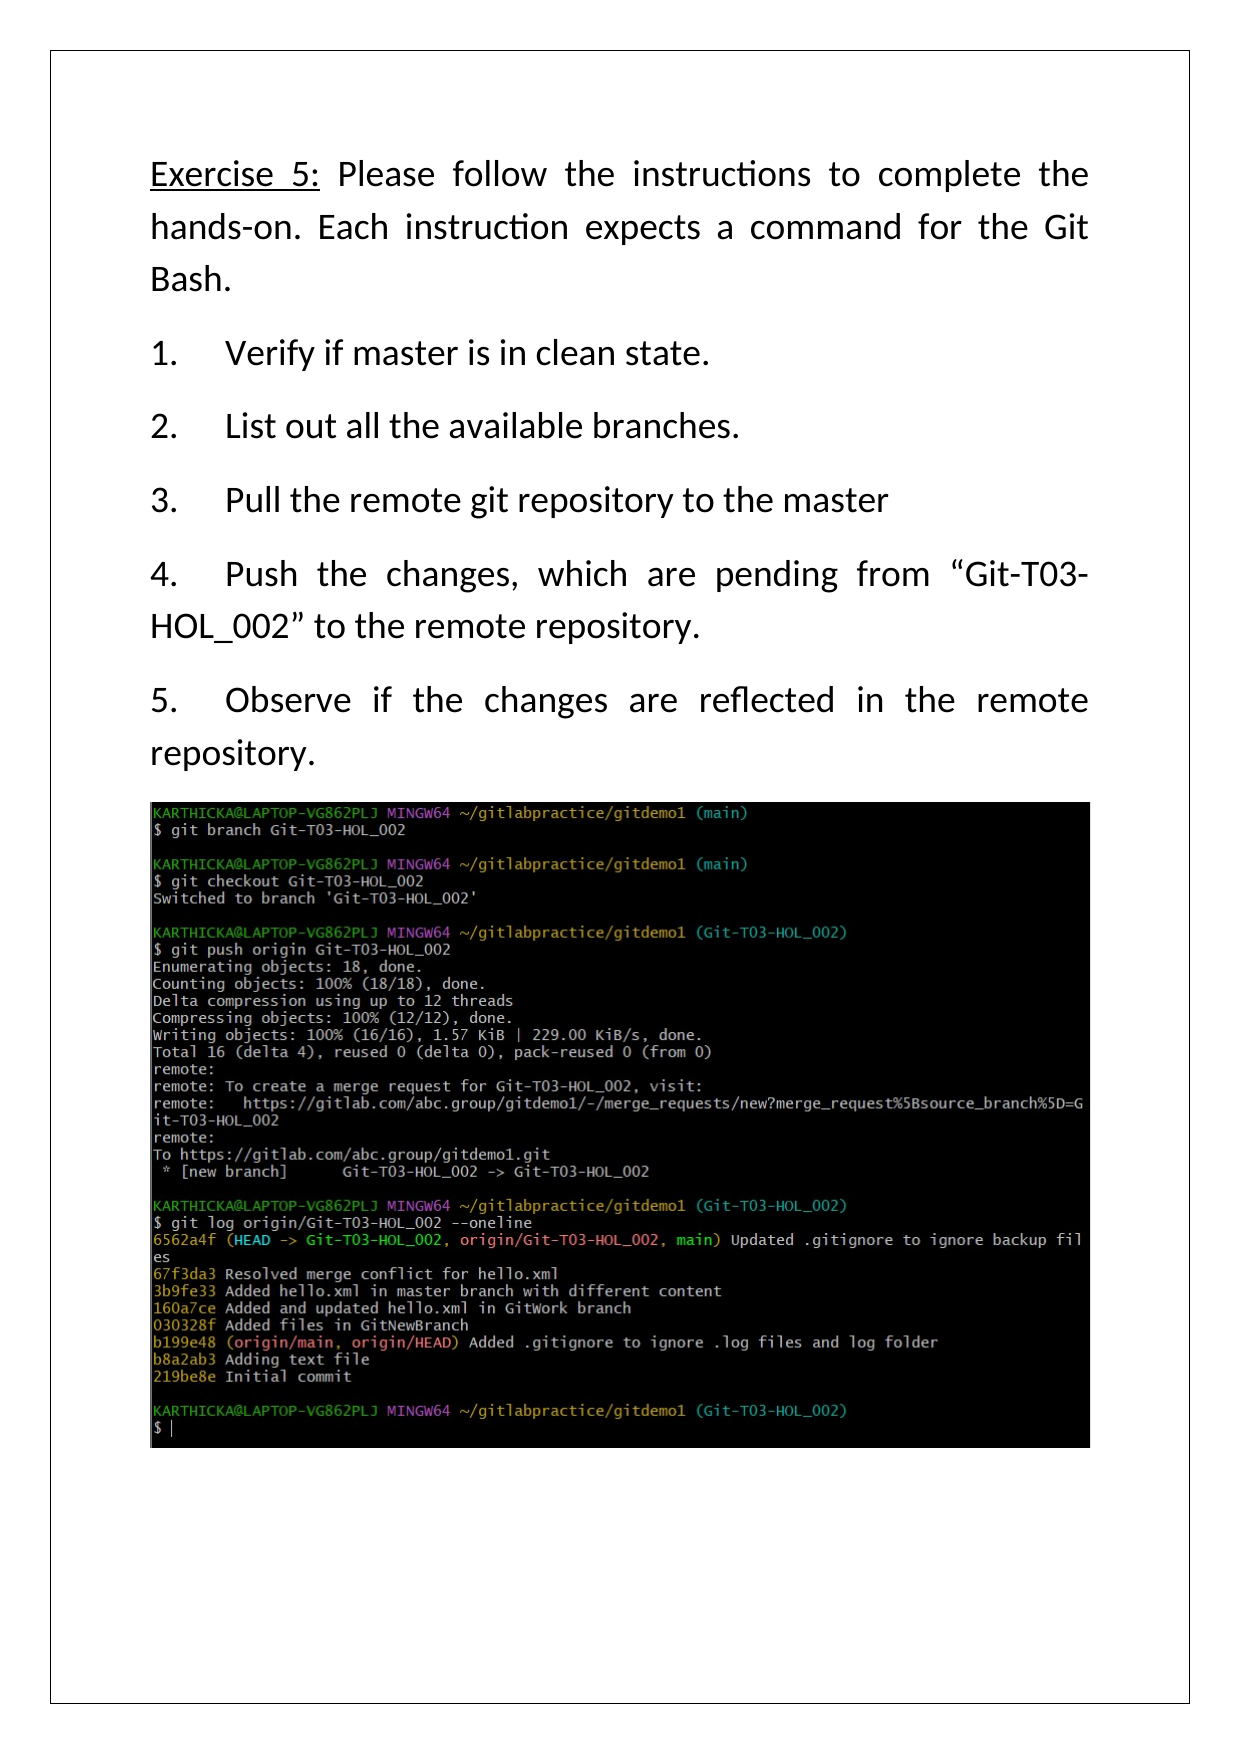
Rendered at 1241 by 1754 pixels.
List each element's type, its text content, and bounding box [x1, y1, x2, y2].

picture [150, 802, 1091, 1448]
text 1. Verify if master is in clean state. [150, 329, 1090, 375]
text 4. Push the changes, which are pending from “Git-T03-HOL_002” to the remote repository. [150, 549, 1090, 648]
text Exercise 5: Please follow the instructions to complete the hands-on. Each instruction expects a command for the Git Bash. [150, 150, 1090, 301]
text 2. List out all the available branches. [150, 402, 1090, 448]
text 5. Observe if the changes are reflected in the remote repository. [150, 676, 1090, 774]
text 3. Pull the remote git repository to the master [150, 476, 1090, 522]
